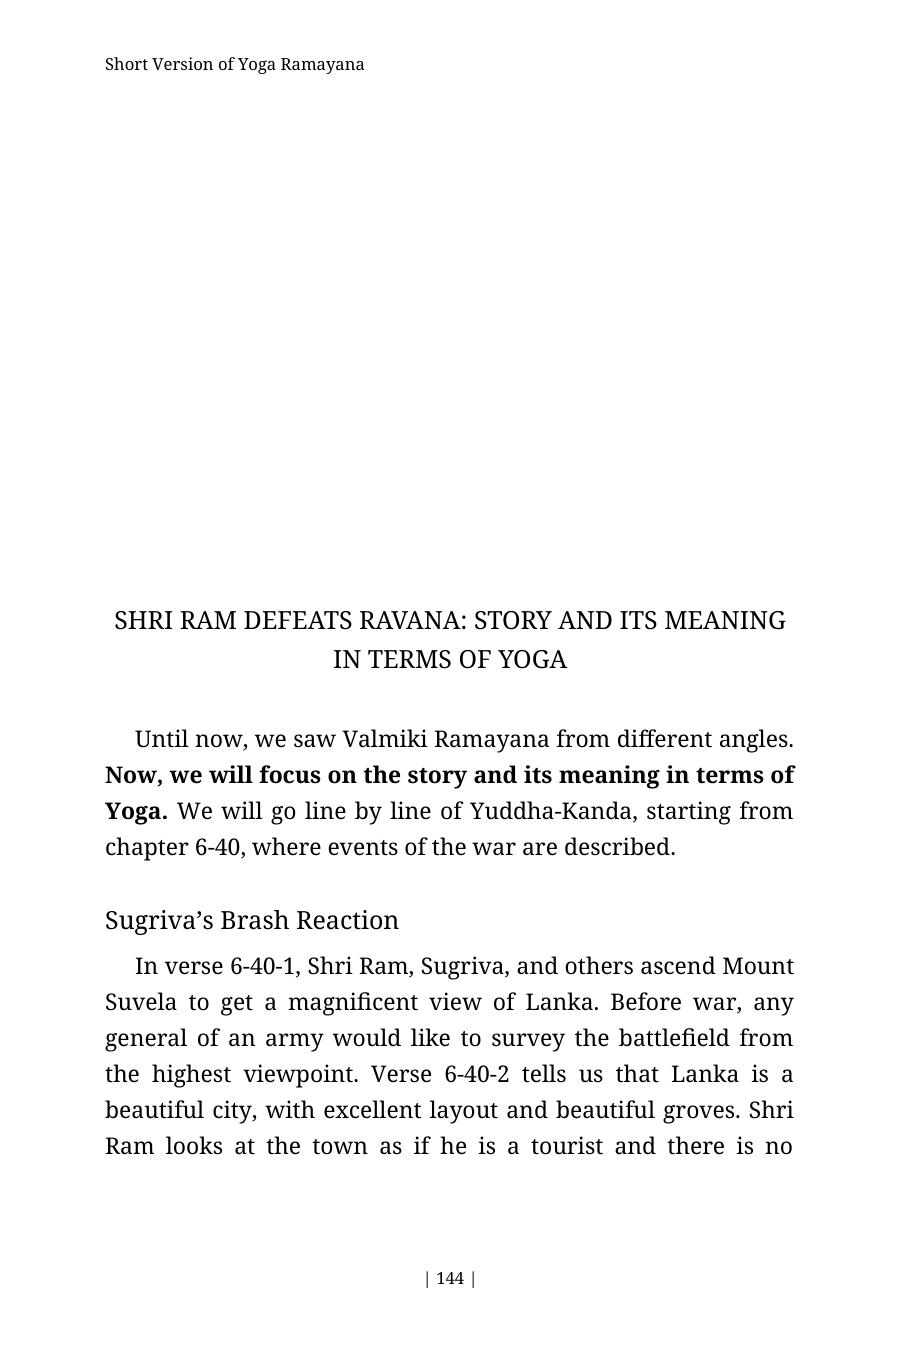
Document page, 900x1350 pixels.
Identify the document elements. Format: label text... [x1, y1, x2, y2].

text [105, 950, 795, 1161]
subtitle Sugriva’s Brash Reaction [105, 903, 795, 937]
subtitle Shri Ram Defeats Ravana: Story and Its Meaning In Terms of Yoga [105, 603, 795, 676]
text Until now, we saw Valmiki Ramayana from different angles. Now, we will focus on the story and its meaning in terms of Yoga. We will go line by line of Yuddha-Kanda, starting from chapter 6-40, where events of the war are described. [105, 723, 795, 862]
